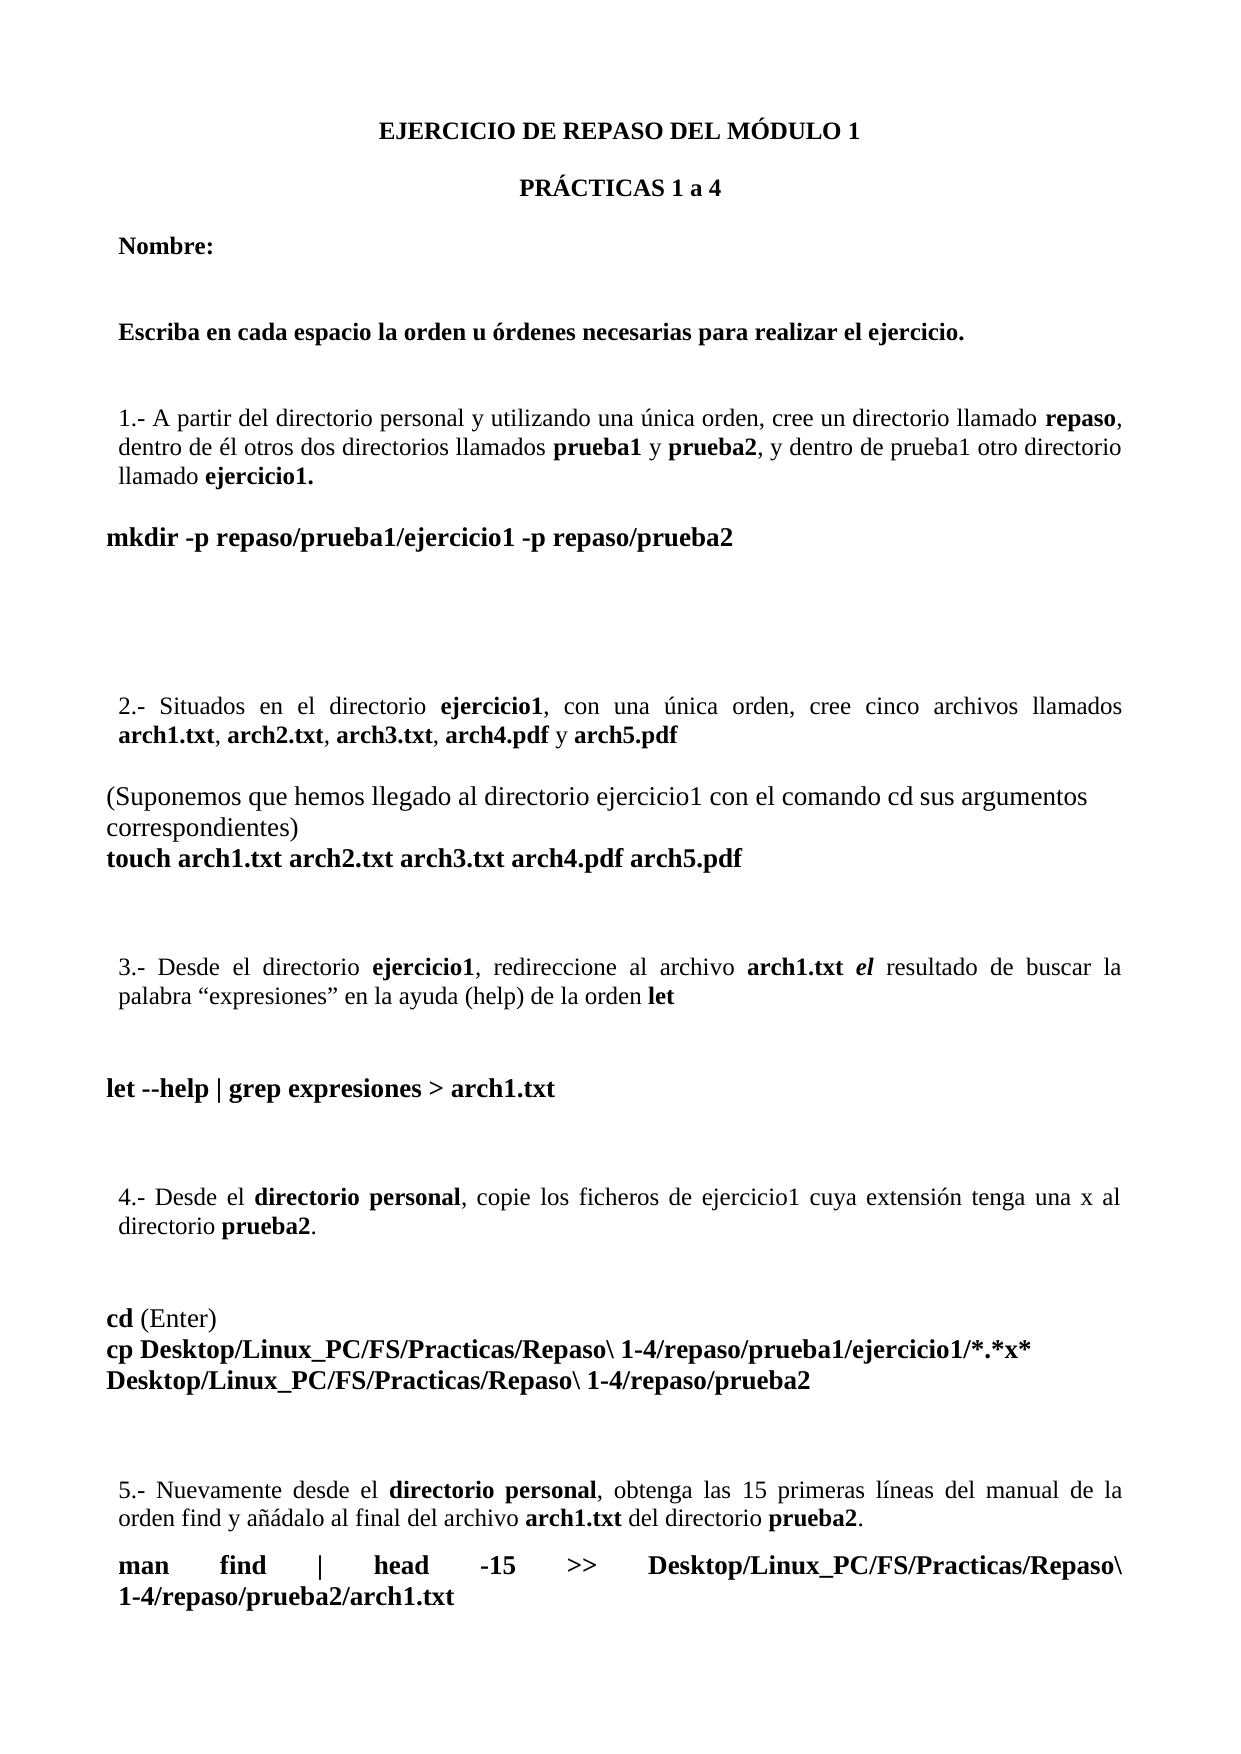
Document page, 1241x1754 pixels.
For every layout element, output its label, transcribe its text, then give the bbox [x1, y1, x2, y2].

text (Suponemos que hemos llegado al directorio ejercicio1 con el comando cd sus argumentos correspondientes) [106, 780, 1134, 842]
text 4.- Desde el directorio personal, copie los ficheros de ejercicio1 cuya extensión tenga una x al directorio prueba2. [118, 1182, 1122, 1240]
text Nombre: [118, 231, 1134, 260]
text let --help | grep expresiones > arch1.txt [106, 1072, 1134, 1103]
text man find | head -15 >> Desktop/Linux_PC/FS/Practicas/Repaso\ 1-4/repaso/prueba2/arch1.txt [118, 1549, 1122, 1611]
text touch arch1.txt arch2.txt arch3.txt arch4.pdf arch5.pdf [106, 842, 1134, 873]
subtitle EJERCICIO DE REPASO DEL MÓDULO 1 PRÁCTICAS 1 a 4 [379, 116, 862, 202]
subtitle Escriba en cada espacio la orden u órdenes necesarias para realizar el ejercicio. [118, 317, 1134, 346]
text 3.- Desde el directorio ejercicio1, redireccione al archivo arch1.txt el resultado de buscar la palabra “expresiones” en la ayuda (help) de la orden let [118, 952, 1122, 1010]
text 5.- Nuevamente desde el directorio personal, obtenga las 15 primeras líneas del manual de la orden find y añádalo al final del archivo arch1.txt del directorio prueba2. [118, 1475, 1122, 1532]
text cp Desktop/Linux_PC/FS/Practicas/Repaso\ 1-4/repaso/prueba1/ejercicio1/*.*x* Desktop/Linux_PC/FS/Practicas/Repaso\ 1-4/repaso/prueba2 [106, 1333, 1134, 1396]
text 2.- Situados en el directorio ejercicio1, con una única orden, cree cinco archivos llamados arch1.txt, arch2.txt, arch3.txt, arch4.pdf y arch5.pdf [118, 691, 1122, 749]
text 1.- A partir del directorio personal y utilizando una única orden, cree un directorio llamado repaso, dentro de él otros dos directorios llamados prueba1 y prueba2, y dentro de prueba1 otro directorio llamado ejercicio1. [118, 403, 1122, 490]
text mkdir -p repaso/prueba1/ejercicio1 -p repaso/prueba2 [106, 521, 1134, 552]
text cd (Enter) [106, 1302, 1134, 1333]
